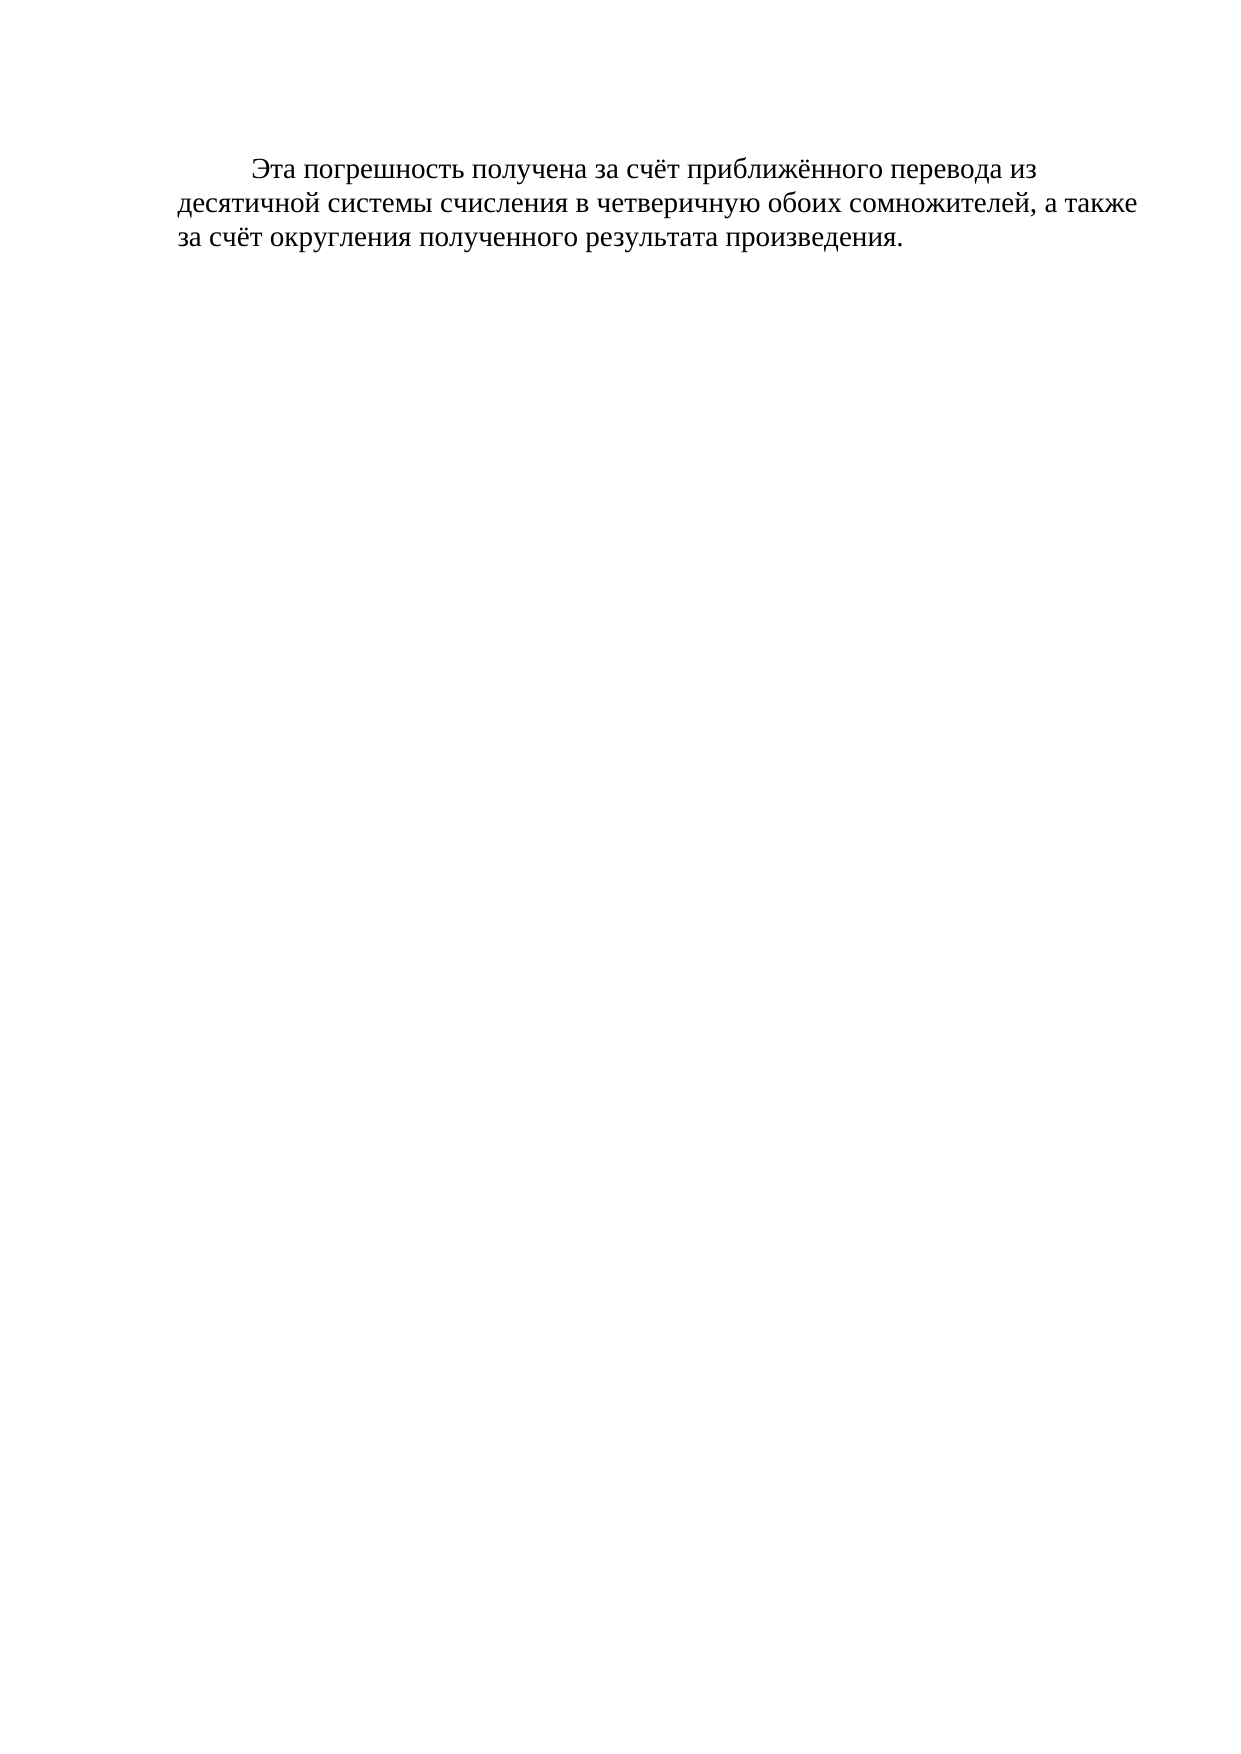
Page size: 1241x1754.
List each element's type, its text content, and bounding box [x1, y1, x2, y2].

text Эта погрешность получена за счёт приближённого перевода из десятичной системы счисления в четверичную обоих сомножителей, а также за счёт округления полученного результата произведения. [177, 152, 1152, 252]
